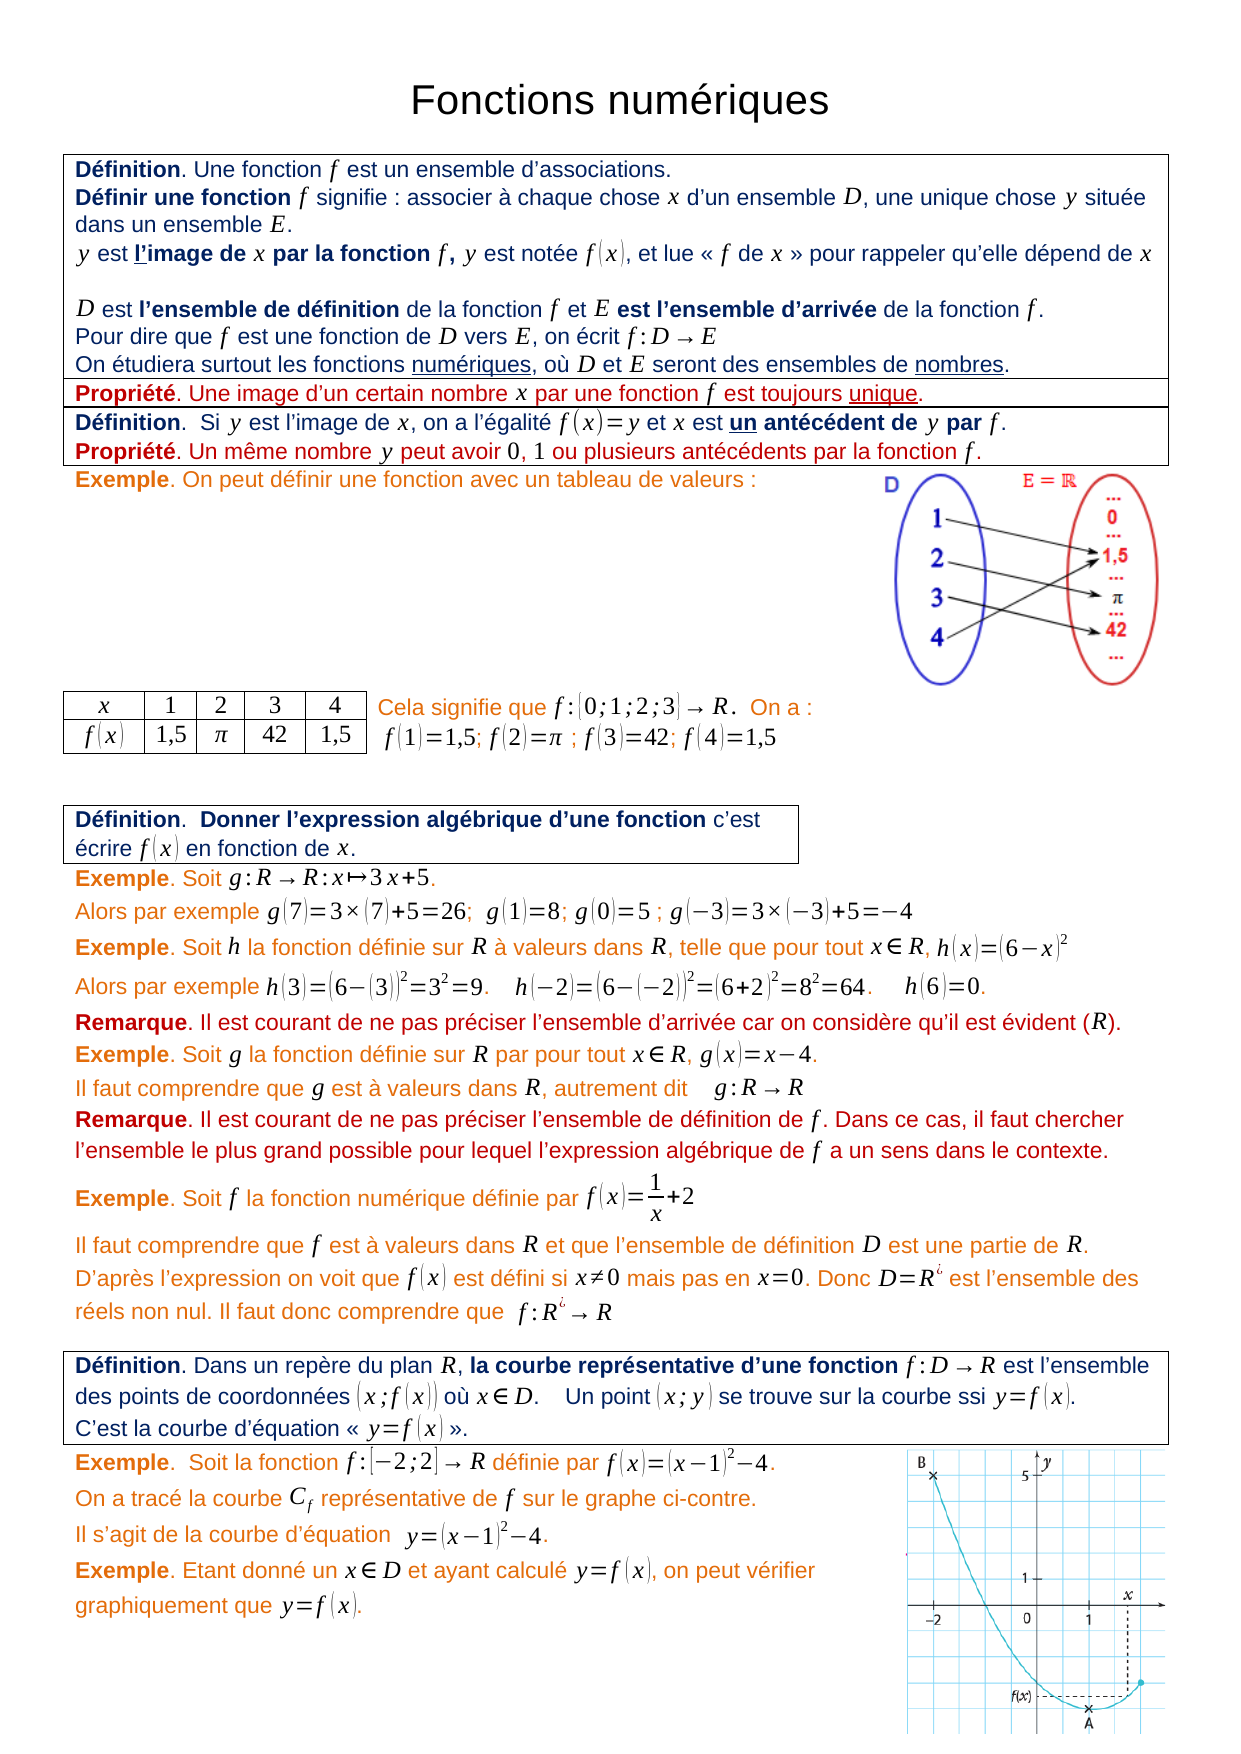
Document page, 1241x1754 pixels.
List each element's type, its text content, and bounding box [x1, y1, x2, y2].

table_cell Propriété. Une image d’un certain nombre par une fonction est toujours unique. [64, 379, 1168, 406]
title Fonctions numériques [75, 75, 1165, 123]
table_cell [306, 720, 366, 753]
table_header Définition. Une fonction est un ensemble d’associations. Définir une fonction signifie : associer à chaque chose d’un ensemble , une unique chose située dans un ensemble . est l’image de par la fonction , est notée , et lue « de » pour rappeler qu’elle dépend de est l’ensemble de définition de la fonction et est l’ensemble d’arrivée de la fonction . Pour dire que est une fonction de vers , on écrit On étudiera surtout les fonctions numériques, où et seront des ensembles de nombres. [64, 155, 1168, 378]
picture [880, 466, 1164, 689]
text Exemple. On peut définir une fonction avec un tableau de valeurs : [75, 466, 880, 492]
table_header [245, 692, 305, 719]
table_header [145, 692, 196, 719]
table_header Cela signifie que On a : ; ; ; [367, 691, 1128, 753]
picture [905, 1446, 1166, 1734]
table_header [306, 692, 366, 719]
table_cell [245, 720, 305, 753]
table_header [64, 692, 144, 719]
table_cell Définition. Si est l’image de , on a l’égalité et est un antécédent de par . Propriété. Un même nombre peut avoir , ou plusieurs antécédents par la fonction . [64, 408, 1168, 465]
table_cell [197, 720, 244, 753]
text Exemple. Soit . Alors par exemple ; ; ; Exemple. Soit la fonction définie sur à valeurs dans , telle que pour tout , Alors par exemple . . . Remarque. Il est courant de ne pas préciser l’ensemble d’arrivée car on considère qu’il est évident (). Exemple. Soit la fonction définie sur par pour tout , . Il faut comprendre que est à valeurs dans , autrement dit Remarque. Il est courant de ne pas préciser l’ensemble de définition de . Dans ce cas, il faut chercher l’ensemble le plus grand possible pour lequel l’expression algébrique de a un sens dans le contexte. Exemple. Soit la fonction numérique définie par Il faut comprendre que est à valeurs dans et que l’ensemble de définition est une partie de . D’après l’expression on voit que est défini si mais pas en . Donc est l’ensemble des réels non nul. Il faut donc comprendre que [75, 864, 1165, 1326]
table_header [197, 692, 244, 719]
table_header Définition. Dans un repère du plan , la courbe représentative d’une fonction est l’ensemble des points de coordonnées où . Un point se trouve sur la courbe ssi . C’est la courbe d’équation « ». [64, 1352, 1168, 1444]
table_cell [64, 720, 144, 753]
table_header Définition. Donner l’expression algébrique d’une fonction c’est écrire en fonction de . [64, 806, 798, 863]
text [75, 1445, 1165, 1620]
table_cell [145, 720, 196, 753]
